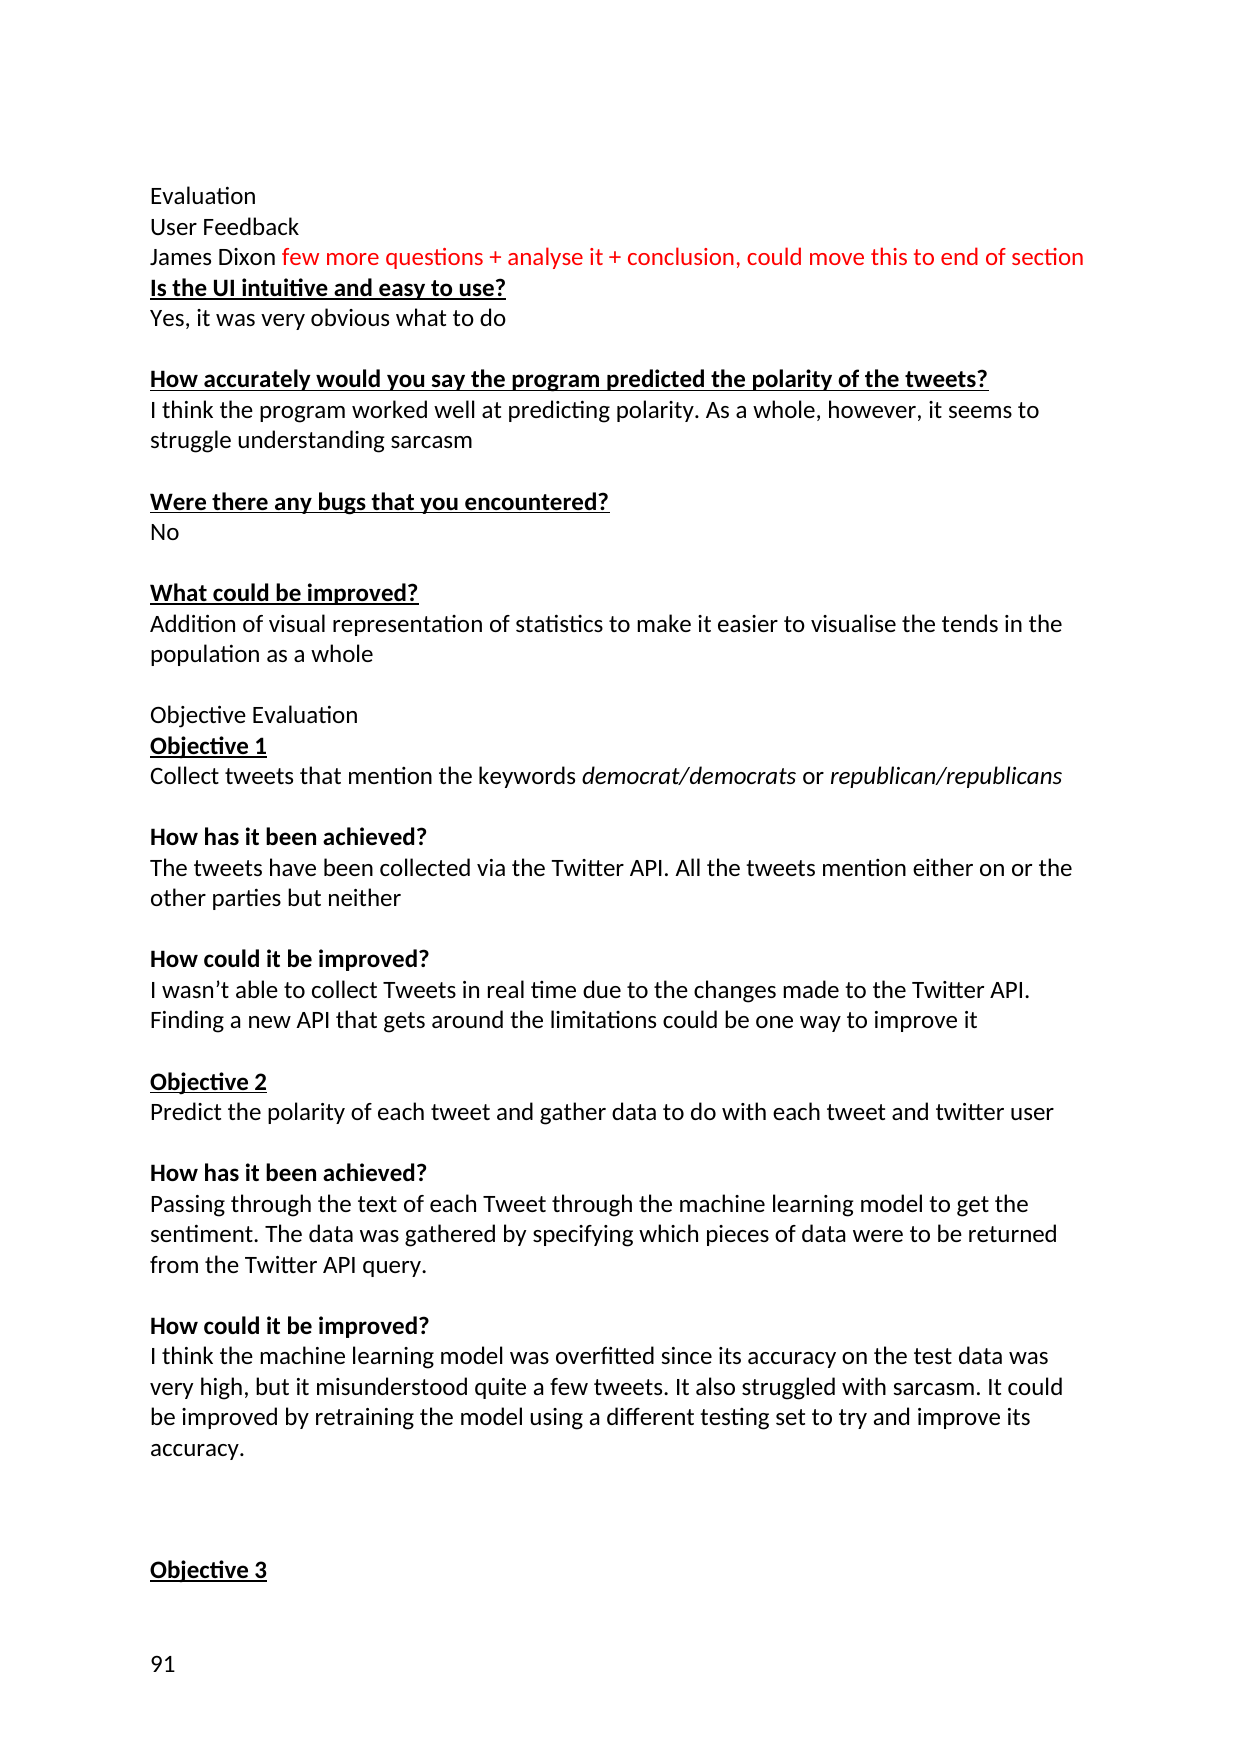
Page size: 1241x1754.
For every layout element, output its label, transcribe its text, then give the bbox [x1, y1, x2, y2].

text James Dixon few more questions + analyse it + conclusion, could move this to end of section [150, 242, 1090, 272]
text I think the machine learning model was overfitted since its accuracy on the test data was very high, but it misunderstood quite a few tweets. It also struggled with sarcasm. It could be improved by retraining the model using a different testing set to try and improve its accuracy. [150, 1340, 1090, 1462]
text How could it be improved? [150, 943, 1090, 974]
text Evaluation [150, 181, 1090, 211]
text Addition of visual representation of statistics to make it easier to visualise the tends in the population as a whole [150, 608, 1090, 669]
text Objective 3 [150, 1554, 1090, 1584]
text Yes, it was very obvious what to do [150, 303, 1090, 333]
text Objective 1 [150, 730, 1090, 760]
text Objective 2 [150, 1066, 1090, 1096]
text How has it been achieved? [150, 1157, 1090, 1188]
text How accurately would you say the program predicted the polarity of the tweets? [150, 364, 1090, 394]
text How has it been achieved? [150, 821, 1090, 852]
text The tweets have been collected via the Twitter API. All the tweets mention either on or the other parties but neither [150, 852, 1090, 913]
text Is the UI intuitive and easy to use? [150, 272, 1090, 303]
text Were there any bugs that you encountered? [150, 486, 1090, 516]
text No [150, 516, 1090, 547]
text What could be improved? [150, 577, 1090, 608]
text How could it be improved? [150, 1310, 1090, 1340]
text Predict the polarity of each tweet and gather data to do with each tweet and twitter user [150, 1096, 1090, 1127]
text Passing through the text of each Tweet through the machine learning model to get the sentiment. The data was gathered by specifying which pieces of data were to be returned from the Twitter API query. [150, 1188, 1090, 1279]
text User Feedback [150, 211, 1090, 242]
text I wasn’t able to collect Tweets in real time due to the changes made to the Twitter API. Finding a new API that gets around the limitations could be one way to improve it [150, 974, 1090, 1035]
text I think the program worked well at predicting polarity. As a whole, however, it seems to struggle understanding sarcasm [150, 394, 1090, 455]
text Collect tweets that mention the keywords democrat/democrats or republican/republicans [150, 760, 1090, 791]
text Objective Evaluation [150, 699, 1090, 730]
